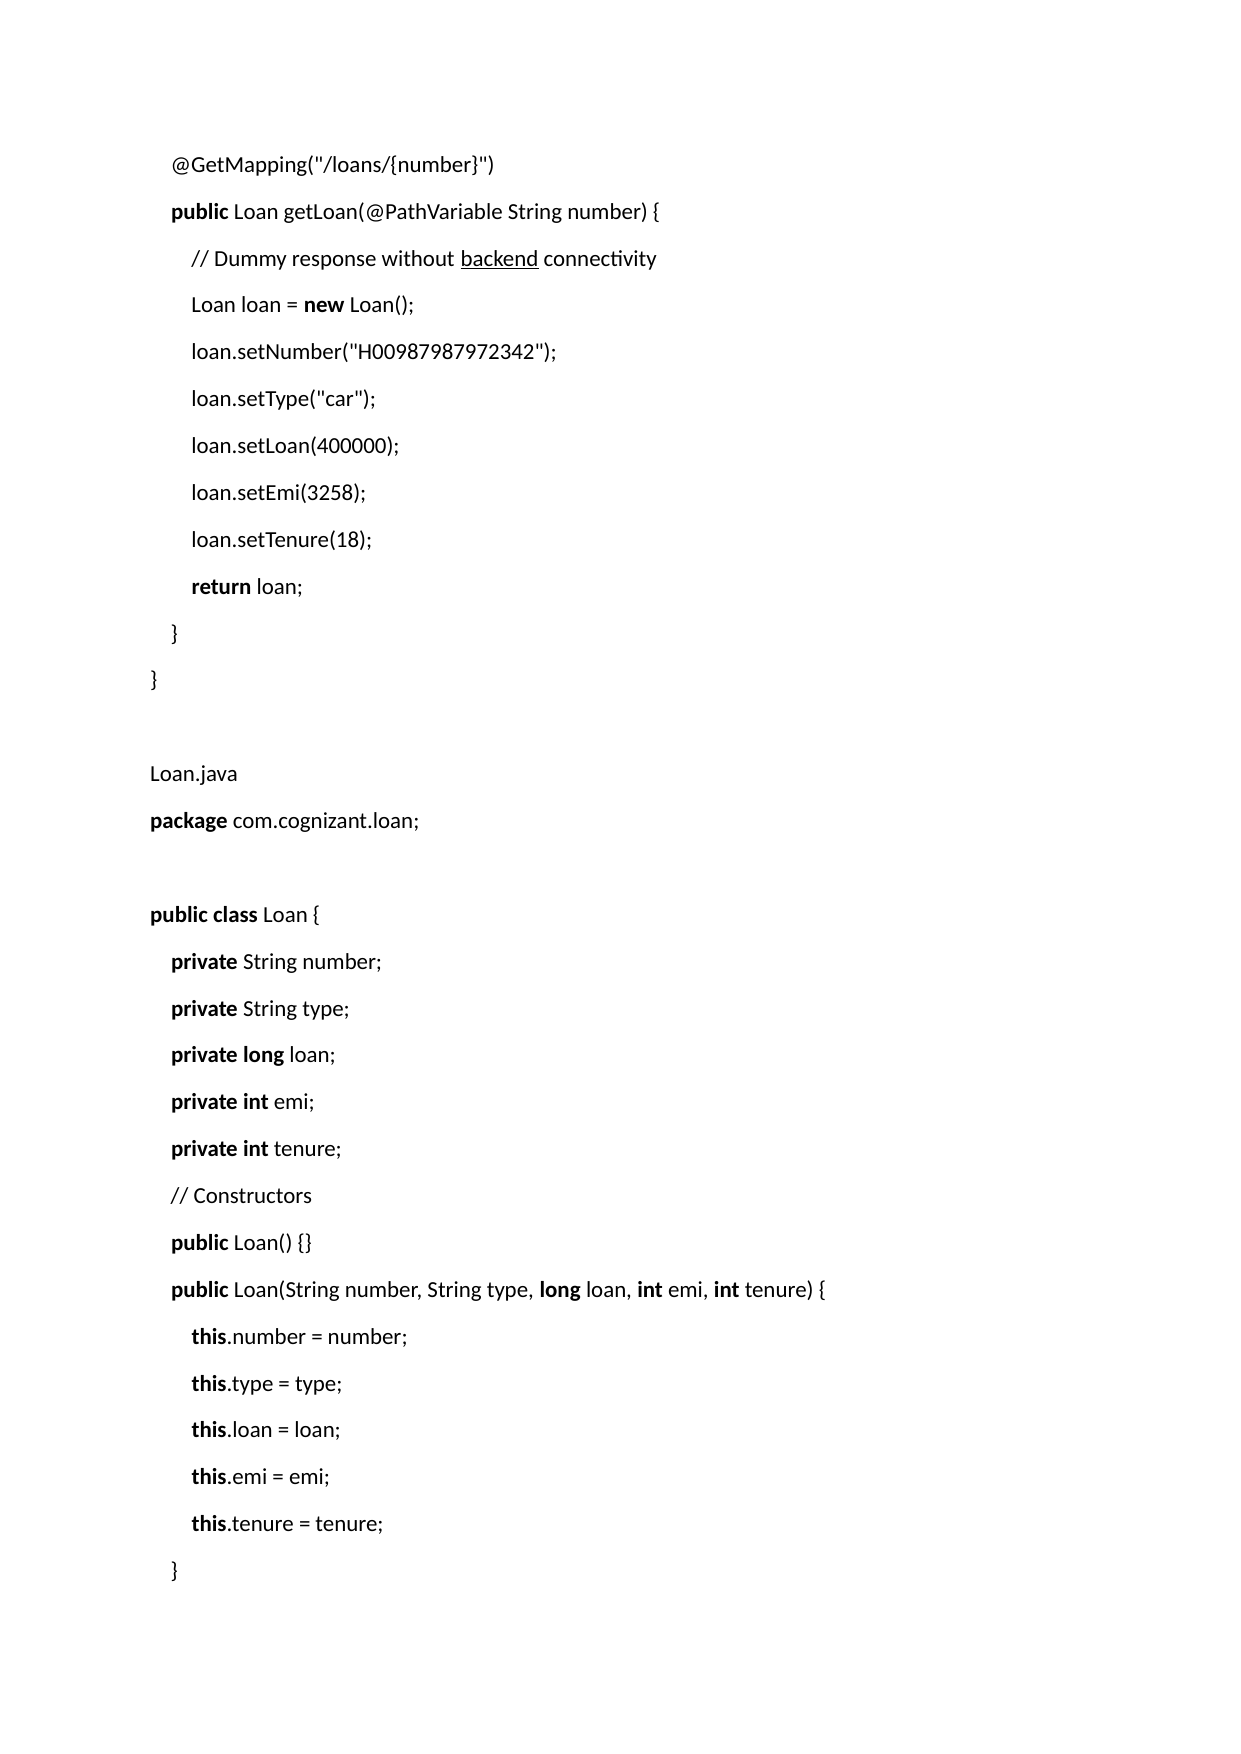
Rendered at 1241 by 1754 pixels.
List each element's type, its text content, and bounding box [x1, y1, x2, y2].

text public Loan(String number, String type, long loan, int emi, int tenure) { [150, 1275, 1090, 1303]
text public Loan() {} [150, 1228, 1090, 1256]
text private String number; [150, 947, 1090, 975]
text private int emi; [150, 1087, 1090, 1116]
text @GetMapping("/loans/{number}") [150, 150, 1090, 178]
text Loan loan = new Loan(); [150, 291, 1090, 319]
text loan.setTenure(18); [150, 525, 1090, 553]
text this.loan = loan; [150, 1416, 1090, 1444]
text this.emi = emi; [150, 1462, 1090, 1491]
text public Loan getLoan(@PathVariable String number) { [150, 197, 1090, 225]
text this.tenure = tenure; [150, 1509, 1090, 1537]
text this.number = number; [150, 1322, 1090, 1350]
text this.type = type; [150, 1369, 1090, 1397]
text // Constructors [150, 1181, 1090, 1209]
text public class Loan { [150, 900, 1090, 928]
text loan.setEmi(3258); [150, 478, 1090, 506]
text } [150, 666, 1090, 694]
text } [150, 1556, 1090, 1584]
text private long loan; [150, 1041, 1090, 1069]
text loan.setType("car"); [150, 384, 1090, 412]
text } [150, 619, 1090, 647]
text loan.setLoan(400000); [150, 431, 1090, 459]
text loan.setNumber("H00987987972342"); [150, 337, 1090, 366]
text package com.cognizant.loan; [150, 806, 1090, 834]
text // Dummy response without backend connectivity [150, 244, 1090, 272]
text private int tenure; [150, 1134, 1090, 1162]
text private String type; [150, 994, 1090, 1022]
text Loan.java [150, 759, 1090, 787]
text return loan; [150, 572, 1090, 600]
